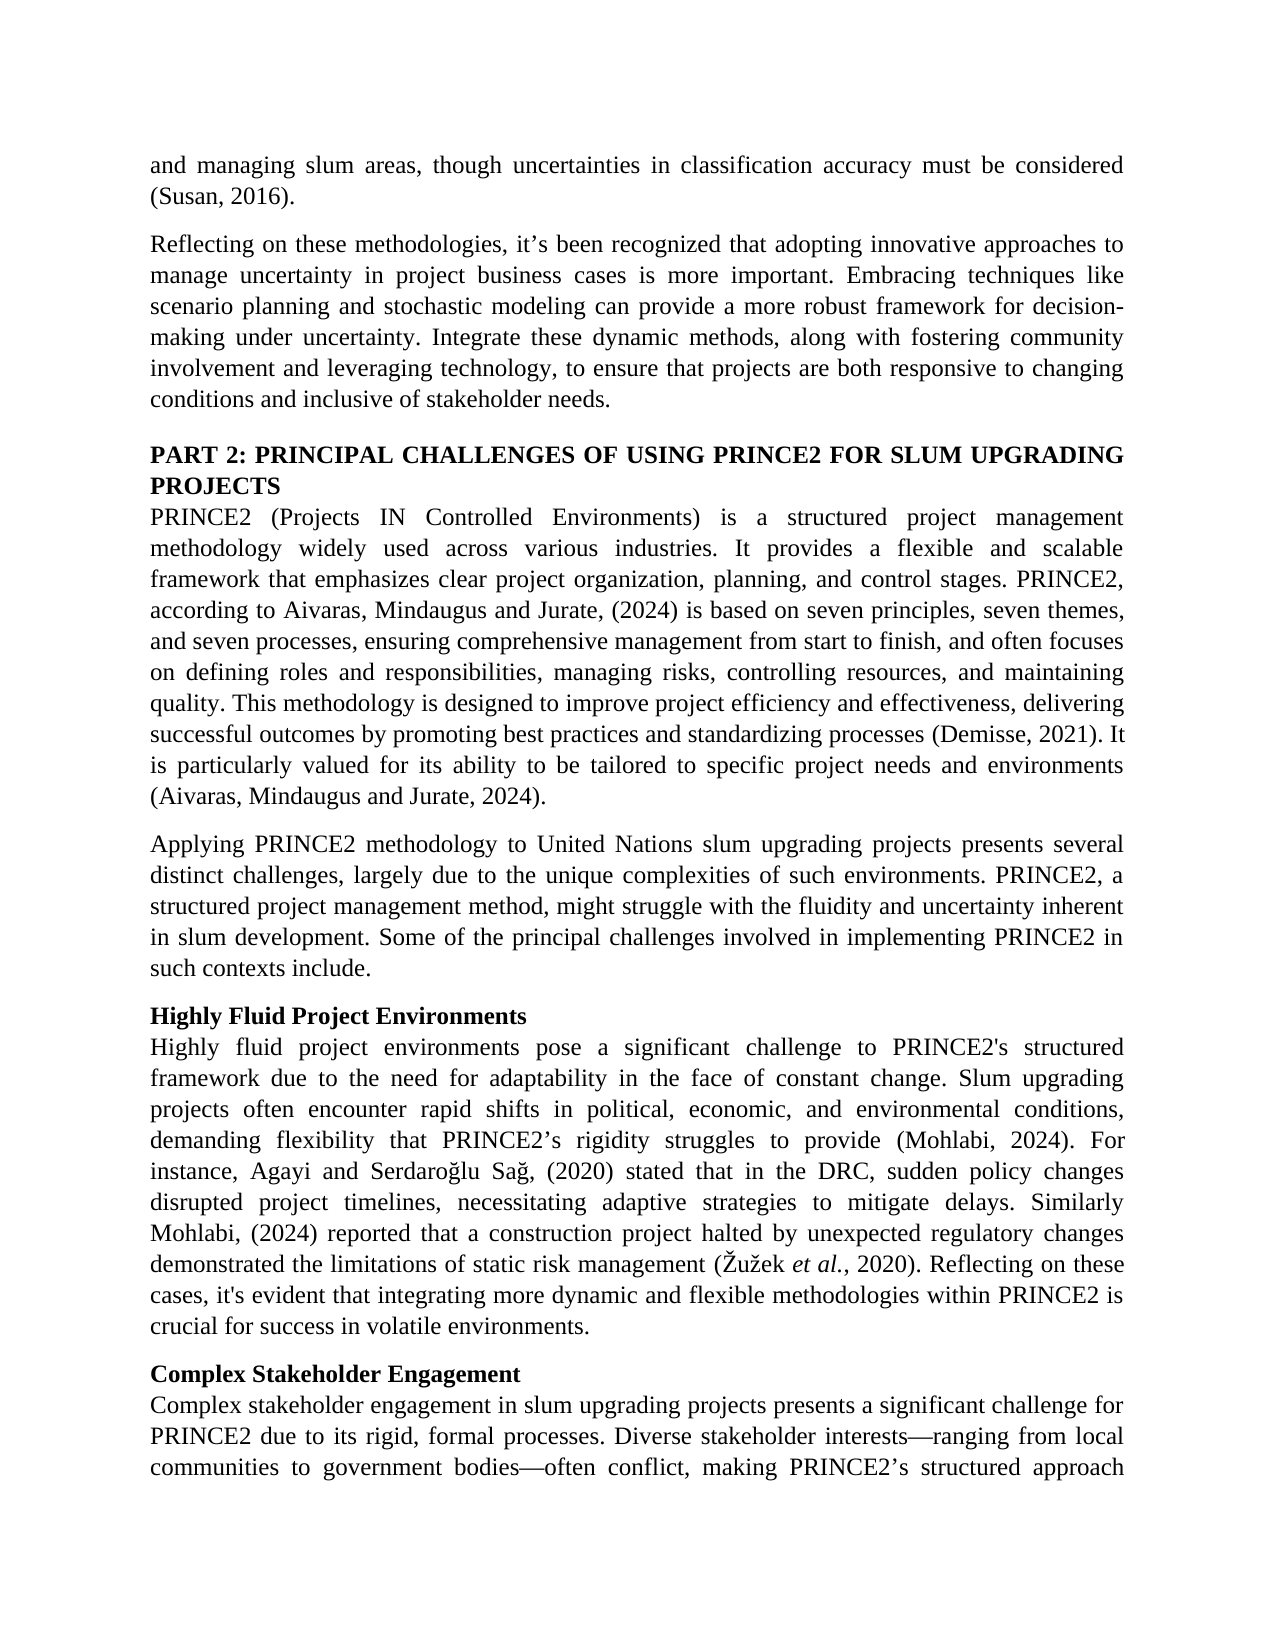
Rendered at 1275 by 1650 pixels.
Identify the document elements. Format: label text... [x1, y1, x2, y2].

text PRINCE2 (Projects IN Controlled Environments) is a structured project management methodology widely used across various industries. It provides a flexible and scalable framework that emphasizes clear project organization, planning, and control stages. PRINCE2, according to Aivaras, Mindaugus and Jurate, (2024) is based on seven principles, seven themes, and seven processes, ensuring comprehensive management from start to finish, and often focuses on defining roles and responsibilities, managing risks, controlling resources, and maintaining quality. This methodology is designed to improve project efficiency and effectiveness, delivering successful outcomes by promoting best practices and standardizing processes (Demisse, 2021). It is particularly valued for its ability to be tailored to specific project needs and environments (Aivaras, Mindaugus and Jurate, 2024). [150, 502, 1125, 810]
subtitle Complex Stakeholder Engagement [150, 1359, 1125, 1388]
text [150, 150, 1125, 210]
subtitle PART 2: PRINCIPAL CHALLENGES OF USING PRINCE2 FOR SLUM UPGRADING PROJECTS [150, 440, 1125, 500]
subtitle Highly Fluid Project Environments [150, 1001, 1125, 1030]
text Applying PRINCE2 methodology to United Nations slum upgrading projects presents several distinct challenges, largely due to the unique complexities of such environments. PRINCE2, a structured project management method, might struggle with the fluidity and uncertainty inherent in slum development. Some of the principal challenges involved in implementing PRINCE2 in such contexts include. [150, 829, 1125, 982]
text Reflecting on these methodologies, it’s been recognized that adopting innovative approaches to manage uncertainty in project business cases is more important. Embracing techniques like scenario planning and stochastic modeling can provide a more robust framework for decision-making under uncertainty. Integrate these dynamic methods, along with fostering community involvement and leveraging technology, to ensure that projects are both responsive to changing conditions and inclusive of stakeholder needs. [150, 229, 1125, 413]
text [150, 1390, 1125, 1481]
text Highly fluid project environments pose a significant challenge to PRINCE2's structured framework due to the need for adaptability in the face of constant change. Slum upgrading projects often encounter rapid shifts in political, economic, and environmental conditions, demanding flexibility that PRINCE2’s rigidity struggles to provide (Mohlabi, 2024). For instance, Agayi and Serdaroğlu Sağ, (2020) stated that in the DRC, sudden policy changes disrupted project timelines, necessitating adaptive strategies to mitigate delays. Similarly Mohlabi, (2024) reported that a construction project halted by unexpected regulatory changes demonstrated the limitations of static risk management (Žužek et al., 2020). Reflecting on these cases, it's evident that integrating more dynamic and flexible methodologies within PRINCE2 is crucial for success in volatile environments. [150, 1032, 1125, 1340]
